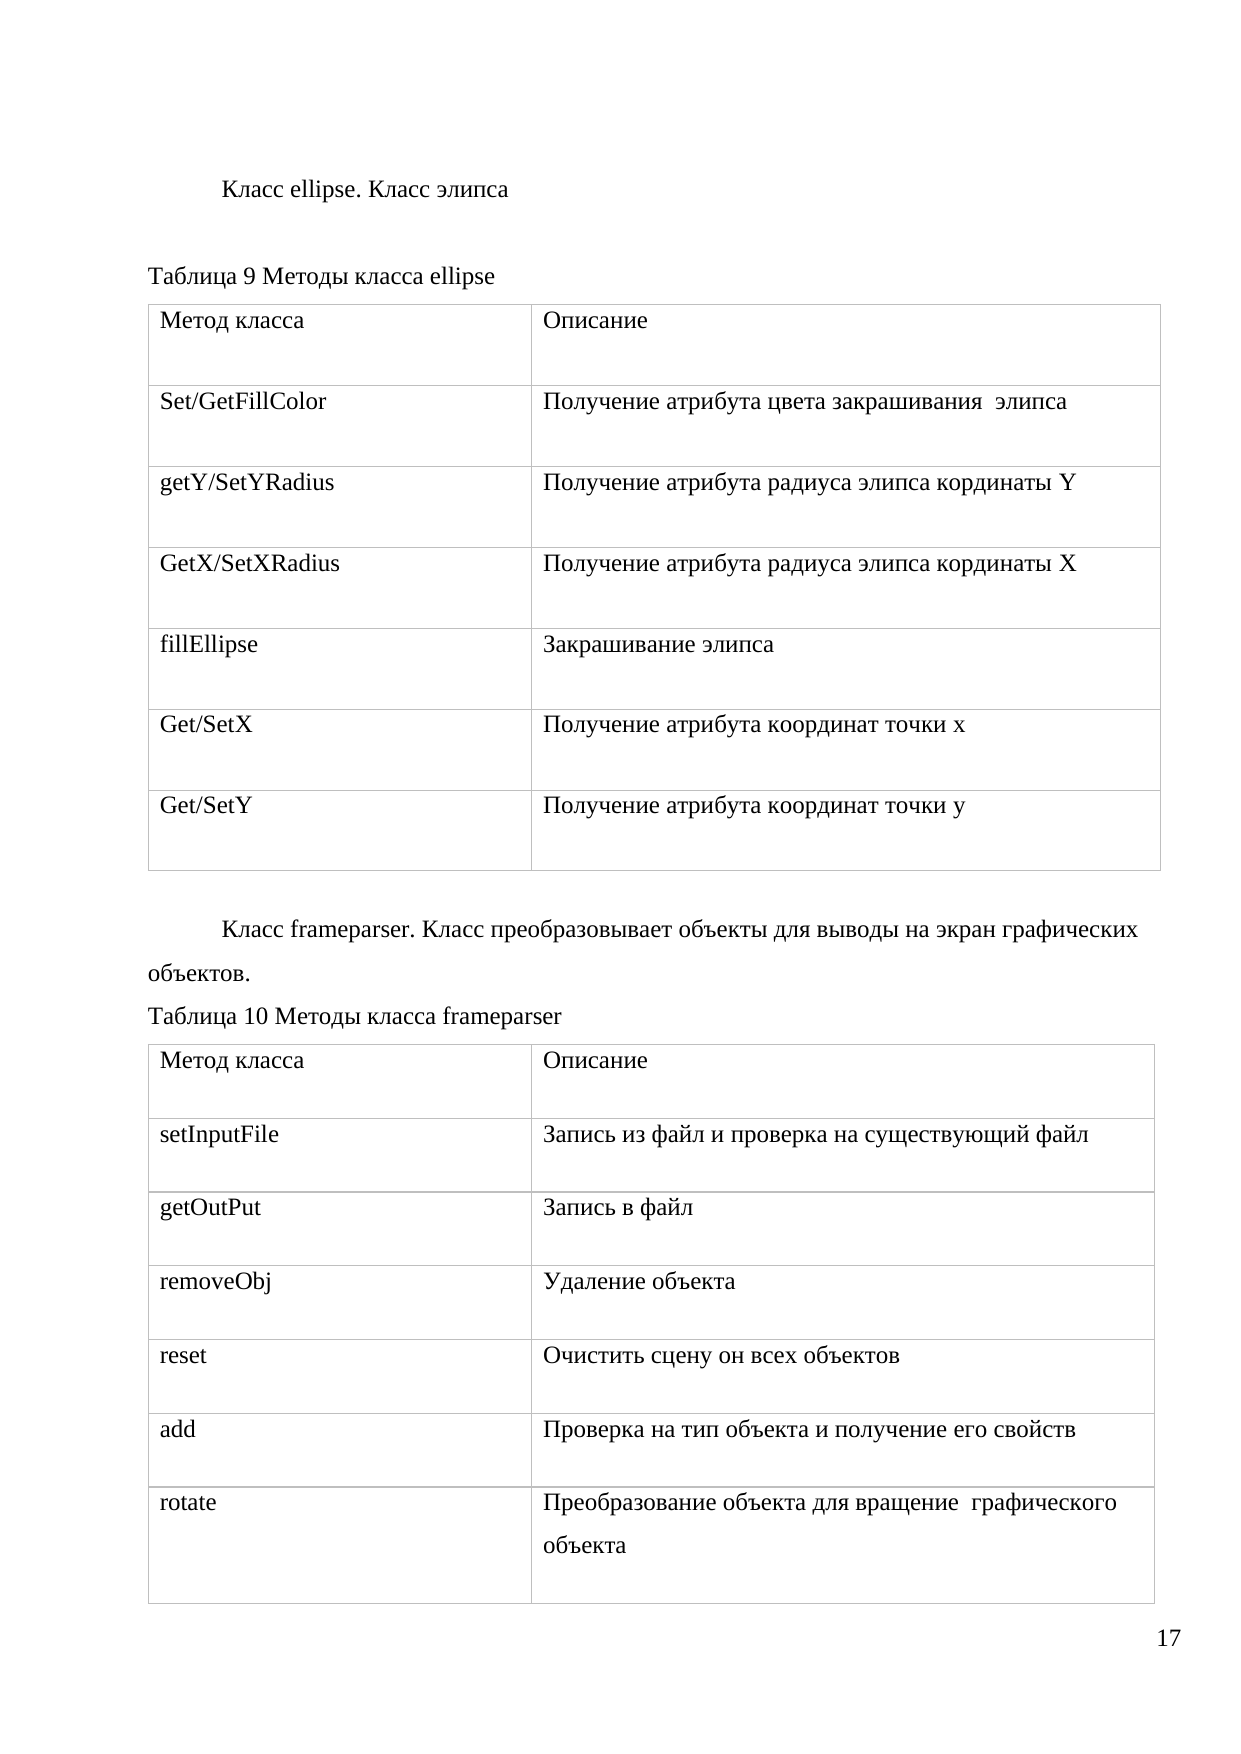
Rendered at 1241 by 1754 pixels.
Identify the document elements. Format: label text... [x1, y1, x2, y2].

table_cell add [149, 1414, 531, 1486]
table_header Описание [532, 305, 1160, 385]
table_header Описание [532, 1045, 1154, 1118]
table_cell Преобразование объекта для вращение графического объекта [532, 1488, 1154, 1603]
table_cell Получение атрибута радиуса элипса кординаты Y [532, 467, 1160, 547]
table_cell Получение атрибута радиуса элипса кординаты X [532, 548, 1160, 628]
table_cell Get/SetY [149, 791, 531, 870]
table_cell Получение атрибута цвета закрашивания элипса [532, 386, 1160, 466]
table_cell setInputFile [149, 1119, 531, 1191]
table_cell GetX/SetXRadius [149, 548, 531, 628]
text Класс ellipse. Класс элипса [148, 174, 1181, 203]
table_cell Проверка на тип объекта и получение его свойств [532, 1414, 1154, 1486]
table_cell Get/SetX [149, 710, 531, 789]
table_cell Запись из файл и проверка на существующий файл [532, 1119, 1154, 1191]
text Таблица 10 Методы класса frameparser [148, 1001, 1181, 1029]
text Класс frameparser. Класс преобразовывает объекты для выводы на экран графических объектов. [148, 914, 1181, 986]
table_cell Set/GetFillColor [149, 386, 531, 466]
table_header Метод класса [149, 1045, 531, 1118]
table_cell getY/SetYRadius [149, 467, 531, 547]
text Таблица 9 Методы класса ellipse [148, 261, 1181, 289]
table_header Метод класса [149, 305, 531, 385]
table_cell reset [149, 1340, 531, 1413]
table_cell Получение атрибута координат точки x [532, 710, 1160, 789]
table_cell Очистить сцену он всех объектов [532, 1340, 1154, 1413]
table_cell Закрашивание элипса [532, 629, 1160, 708]
table_cell rotate [149, 1488, 531, 1603]
table_cell Получение атрибута координат точки y [532, 791, 1160, 870]
table_cell removeObj [149, 1266, 531, 1339]
table_cell fillEllipse [149, 629, 531, 708]
table_cell Удаление объекта [532, 1266, 1154, 1339]
table_cell getOutPut [149, 1193, 531, 1265]
table_cell Запись в файл [532, 1193, 1154, 1265]
